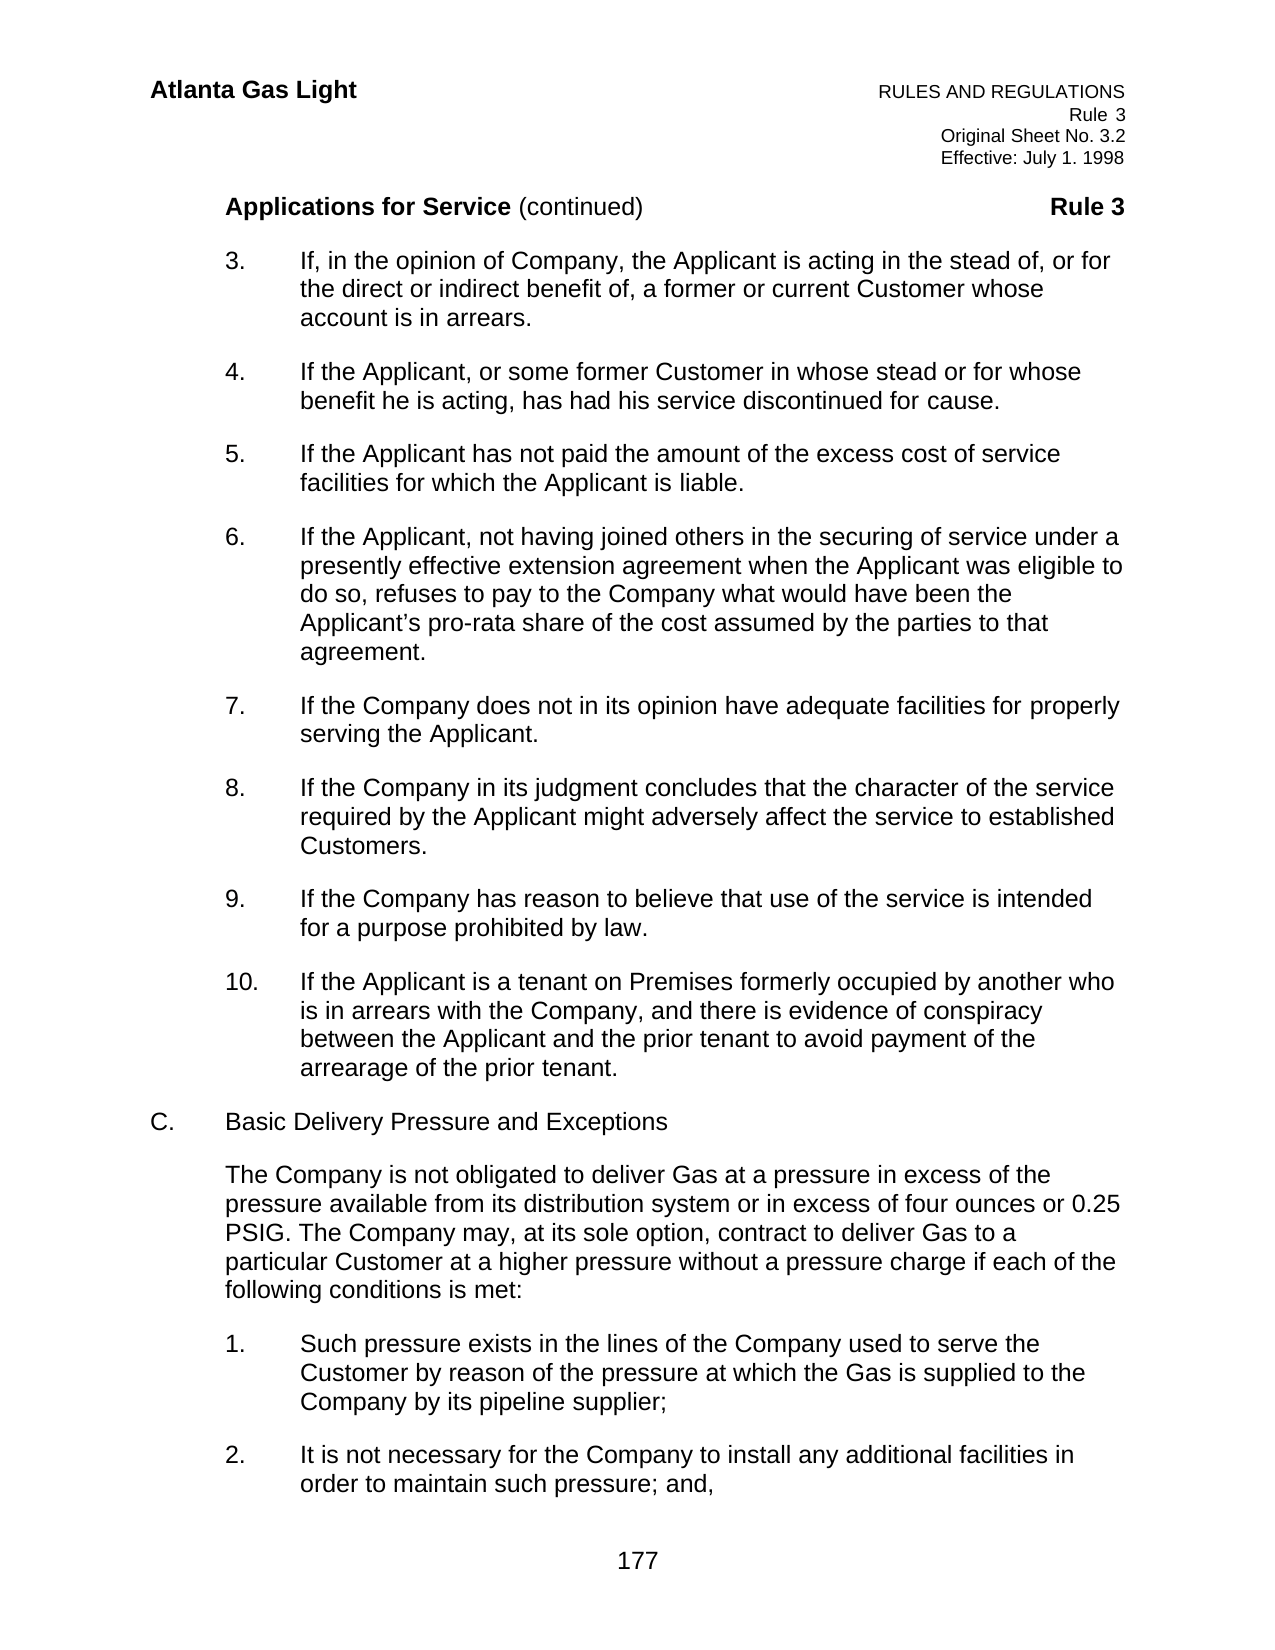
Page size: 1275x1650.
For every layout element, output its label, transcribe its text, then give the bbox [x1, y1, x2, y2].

list If the Applicant has not paid the amount of the excess cost of service facilities for which the Applicant is liable. [225, 439, 1062, 497]
list If the Company in its judgment concludes that the character of the service required by the Applicant might adversely affect the service to established Customers. [225, 773, 1116, 859]
list It is not necessary for the Company to install any additional facilities in order to maintain such pressure; and, [225, 1441, 1076, 1498]
list If, in the opinion of Company, the Applicant is acting in the stead of, or for the direct or indirect benefit of, a former or current Customer whose account is in arrears. [225, 246, 1112, 332]
list Basic Delivery Pressure and Exceptions [150, 1107, 1142, 1136]
text The Company is not obligated to deliver Gas at a pressure in excess of the pressure available from its distribution system or in excess of four ounces or 0.25 PSIG. The Company may, at its sole option, contract to deliver Gas to a particular Customer at a higher pressure without a pressure charge if each of the following conditions is met: [225, 1161, 1122, 1304]
list If the Applicant is a tenant on Premises formerly occupied by another who is in arrears with the Company, and there is evidence of conspiracy between the Applicant and the prior tenant to avoid payment of the arrearage of the prior tenant. [225, 967, 1116, 1082]
text Applications for Service (continued) Rule 3 [225, 192, 1142, 221]
list If the Applicant, or some former Customer in whose stead or for whose benefit he is acting, has had his service discontinued for cause. [225, 357, 1083, 414]
list Such pressure exists in the lines of the Company used to serve the Customer by reason of the pressure at which the Gas is supplied to the Company by its pipeline supplier; [225, 1329, 1087, 1416]
list If the Applicant, not having joined others in the securing of service under a presently effective extension agreement when the Applicant was eligible to do so, refuses to pay to the Company what would have been the Applicant’s pro-rata share of the cost assumed by the parties to that agreement. [225, 522, 1125, 666]
list If the Company has reason to believe that use of the service is intended for a purpose prohibited by law. [225, 884, 1094, 942]
list If the Company does not in its opinion have adequate facilities for properly serving the Applicant. [225, 691, 1120, 748]
